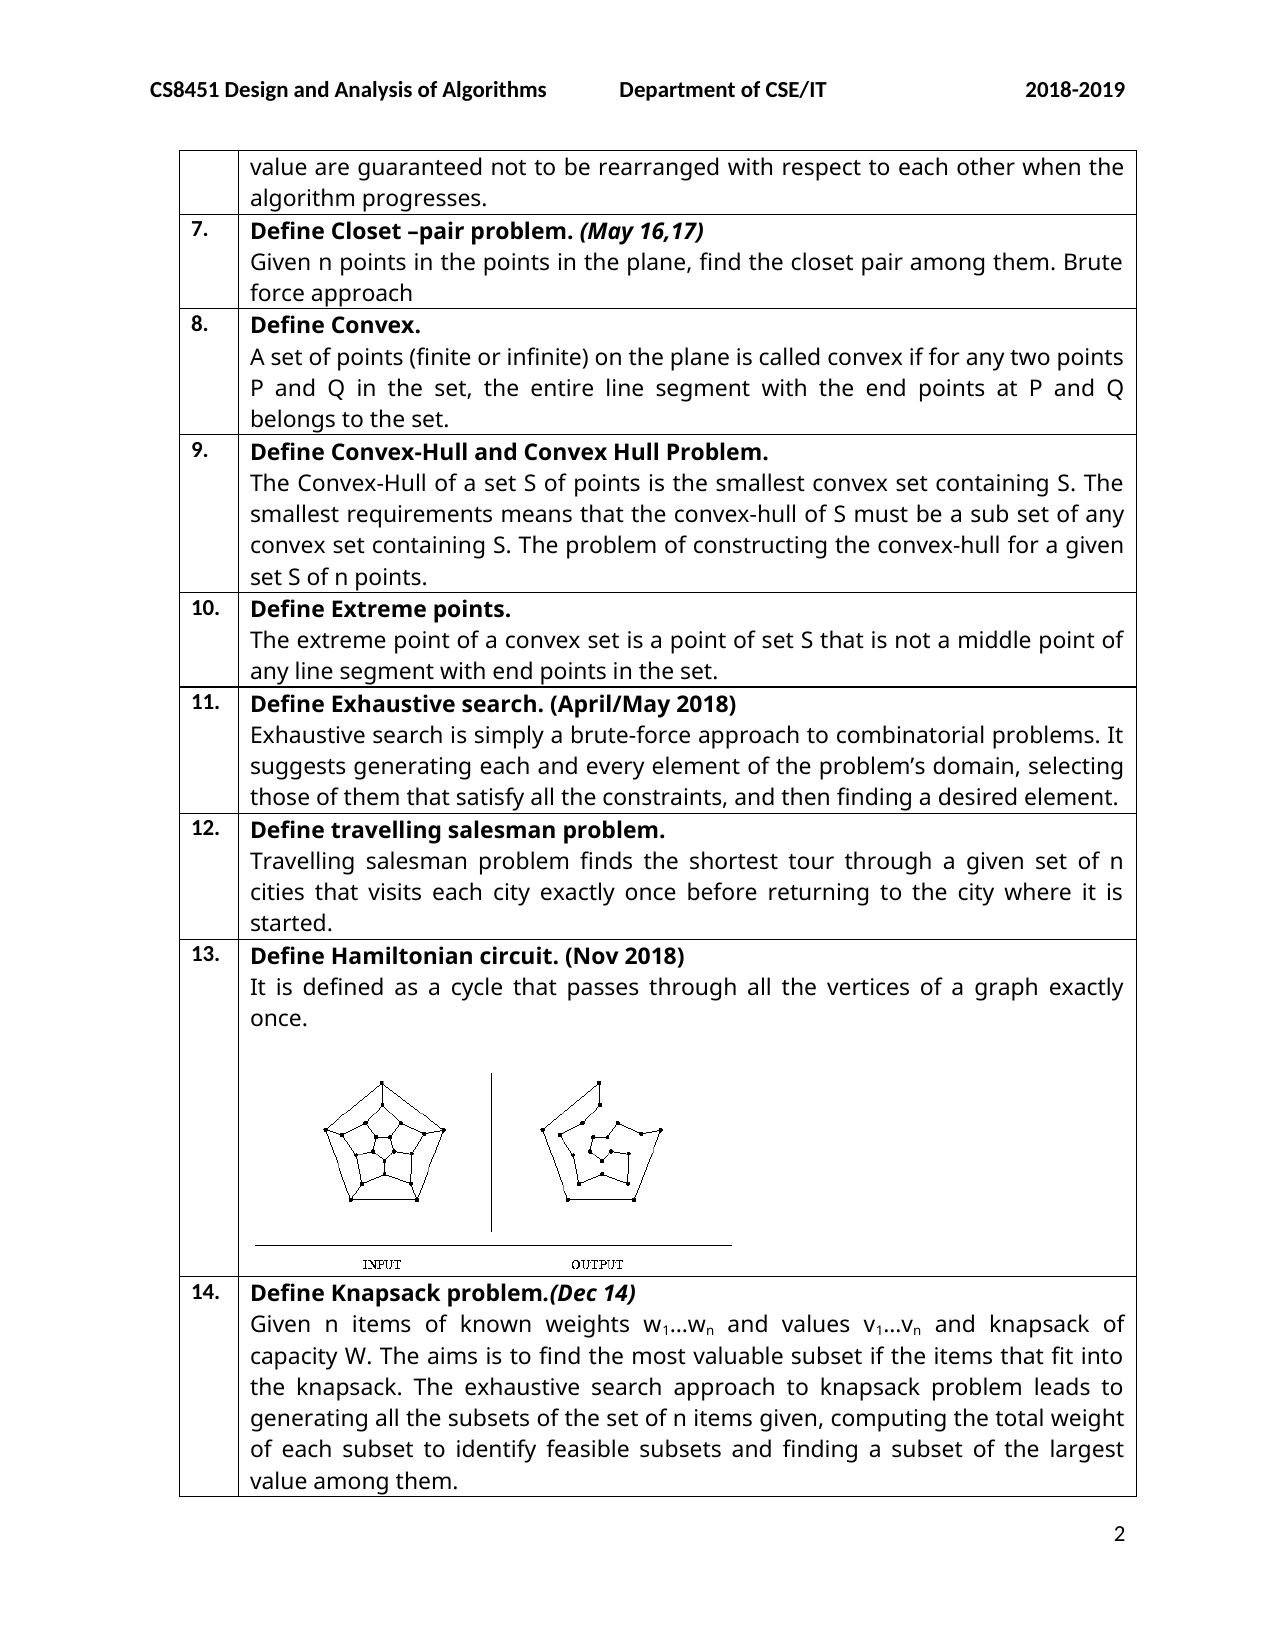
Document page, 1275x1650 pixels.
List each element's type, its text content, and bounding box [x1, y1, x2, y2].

table_cell Define Closet –pair problem. (May 16,17) Given n points in the points in the plane, find the closet pair among them. Brute force approach [239, 215, 1136, 308]
table_cell [180, 435, 238, 592]
table_cell Define Convex. A set of points (finite or infinite) on the plane is called convex if for any two points P and Q in the set, the entire line segment with the end points at P and Q belongs to the set. [239, 309, 1136, 434]
table_cell [180, 151, 238, 213]
table_cell Define Extreme points. The extreme point of a convex set is a point of set S that is not a middle point of any line segment with end points in the set. [239, 593, 1136, 686]
table_cell [180, 215, 238, 308]
table_cell Define Knapsack problem.(Dec 14) Given n items of known weights w1…wn and values v1…vn and knapsack of capacity W. The aims is to find the most valuable subset if the items that fit into the knapsack. The exhaustive search approach to knapsack problem leads to generating all the subsets of the set of n items given, computing the total weight of each subset to identify feasible subsets and finding a subset of the largest value among them. [239, 1277, 1136, 1496]
table_cell Define travelling salesman problem. Travelling salesman problem finds the shortest tour through a given set of n cities that visits each city exactly once before returning to the city where it is started. [239, 814, 1136, 938]
table_cell [180, 940, 238, 1276]
table_cell [180, 1277, 238, 1496]
table_cell Define Hamiltonian circuit. (Nov 2018) It is defined as a cycle that passes through all the vertices of a graph exactly once. [239, 940, 1136, 1276]
picture [249, 1033, 743, 1276]
table_cell [180, 309, 238, 434]
table_cell [180, 814, 238, 938]
table_cell [180, 593, 238, 686]
table_cell Define Exhaustive search. (April/May 2018) Exhaustive search is simply a brute-force approach to combinatorial problems. It suggests generating each and every element of the problem’s domain, selecting those of them that satisfy all the constraints, and then finding a desired element. [239, 688, 1136, 812]
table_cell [239, 151, 1136, 213]
table_cell [180, 688, 238, 812]
table_cell Define Convex-Hull and Convex Hull Problem. The Convex-Hull of a set S of points is the smallest convex set containing S. The smallest requirements means that the convex-hull of S must be a sub set of any convex set containing S. The problem of constructing the convex-hull for a given set S of n points. [239, 435, 1136, 592]
